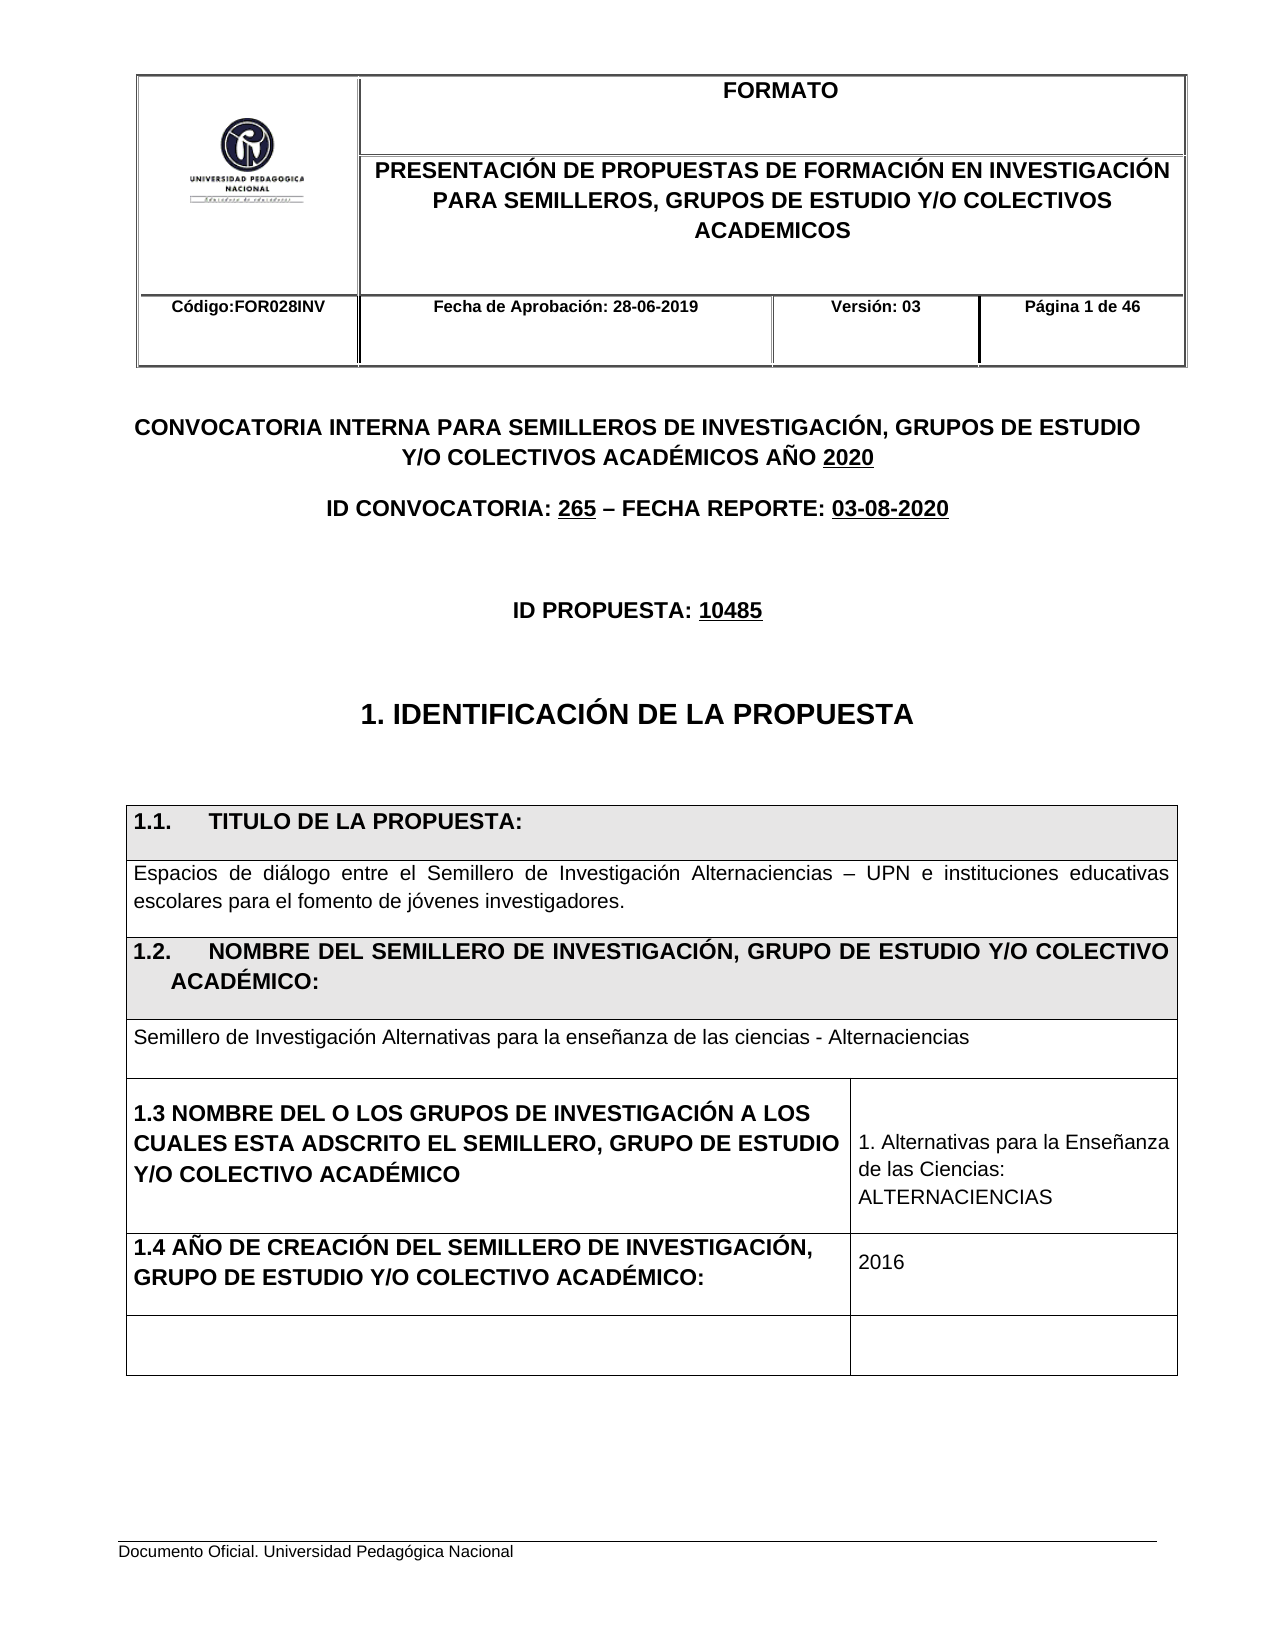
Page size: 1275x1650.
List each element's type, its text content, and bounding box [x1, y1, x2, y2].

table_header TITULO DE LA PROPUESTA: [127, 806, 1177, 860]
table_cell Espacios de diálogo entre el Semillero de Investigación Alternaciencias – UPN e instituciones educativas escolares para el fomento de jóvenes investigadores. [127, 861, 1177, 937]
text ID CONVOCATORIA: 265 – FECHA REPORTE: 03-08-2020 [118, 495, 1157, 521]
text ID PROPUESTA: 10485 [118, 597, 1157, 623]
table_cell [127, 1316, 850, 1375]
table_cell Semillero de Investigación Alternativas para la enseñanza de las ciencias - Alternaciencias [127, 1020, 1177, 1077]
picture [190, 118, 306, 204]
table_cell NOMBRE DEL SEMILLERO DE INVESTIGACIÓN, GRUPO DE ESTUDIO Y/O COLECTIVO ACADÉMICO: [127, 938, 1177, 1019]
table_cell 1. Alternativas para la Enseñanza de las Ciencias: ALTERNACIENCIAS [851, 1079, 1177, 1233]
text CONVOCATORIA INTERNA PARA SEMILLEROS DE INVESTIGACIÓN, GRUPOS DE ESTUDIO Y/O COLECTIVOS ACADÉMICOS AÑO 2020 [118, 414, 1157, 470]
table_cell 1.3 NOMBRE DEL O LOS GRUPOS DE INVESTIGACIÓN A LOS CUALES ESTA ADSCRITO EL SEMILLERO, GRUPO DE ESTUDIO Y/O COLECTIVO ACADÉMICO [127, 1079, 850, 1233]
text 1. IDENTIFICACIÓN DE LA PROPUESTA [118, 697, 1157, 731]
table_cell [851, 1316, 1177, 1375]
table_cell 2016 [851, 1234, 1177, 1315]
table_cell 1.4 AÑO DE CREACIÓN DEL SEMILLERO DE INVESTIGACIÓN, GRUPO DE ESTUDIO Y/O COLECTIVO ACADÉMICO: [127, 1234, 850, 1315]
